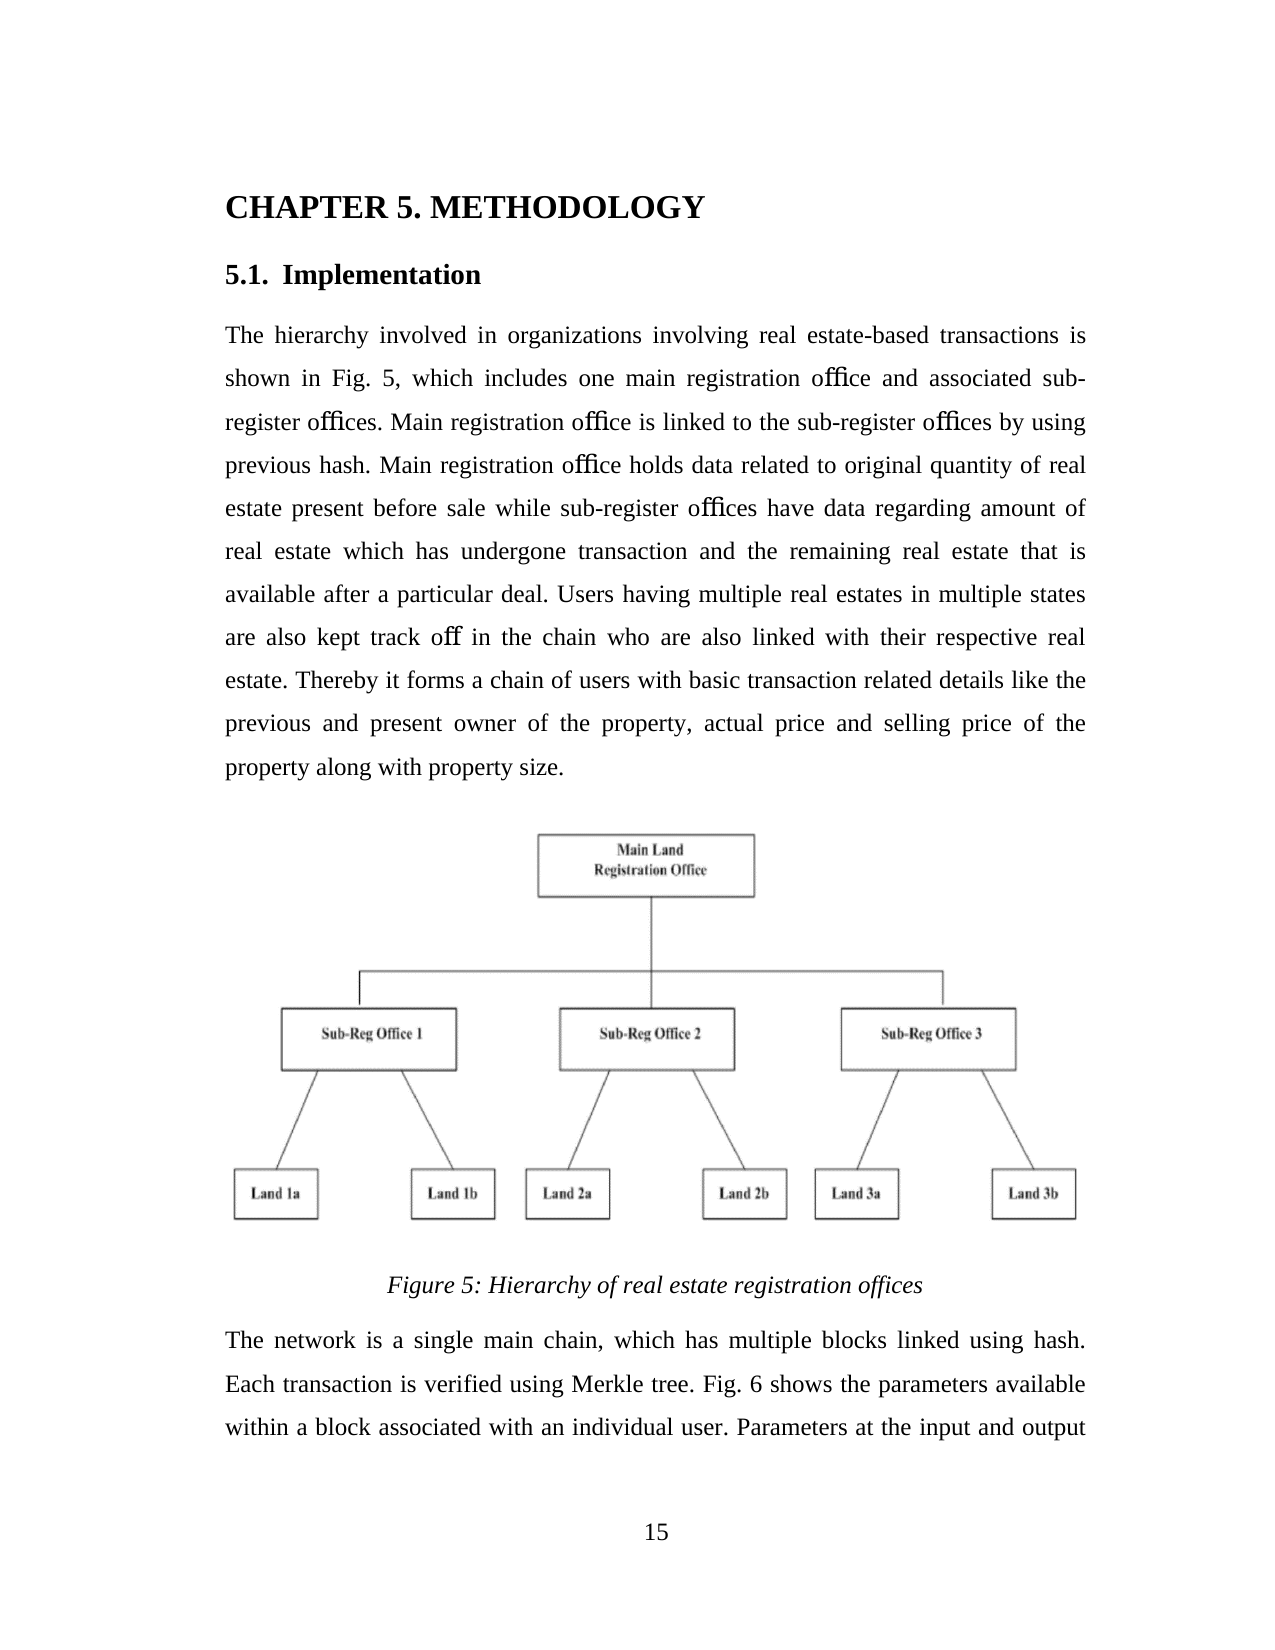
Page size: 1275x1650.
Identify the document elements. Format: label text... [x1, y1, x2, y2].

subtitle Implementation [225, 257, 1087, 291]
subtitle CHAPTER 5. METHODOLOGY [225, 187, 1087, 226]
picture [225, 807, 1086, 1244]
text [225, 1326, 1087, 1441]
text The hierarchy involved in organizations involving real estate-based transactions is shown in Fig. 5, which includes one main registration oﬃce and associated sub-register oﬃces. Main registration oﬃce is linked to the sub-register oﬃces by using previous hash. Main registration oﬃce holds data related to original quantity of real estate present before sale while sub-register oﬃces have data regarding amount of real estate which has undergone transaction and the remaining real estate that is available after a particular deal. Users having multiple real estates in multiple states are also kept track oﬀ in the chain who are also linked with their respective real estate. Thereby it forms a chain of users with basic transaction related details like the previous and present owner of the property, actual price and selling price of the property along with property size. [225, 320, 1087, 780]
